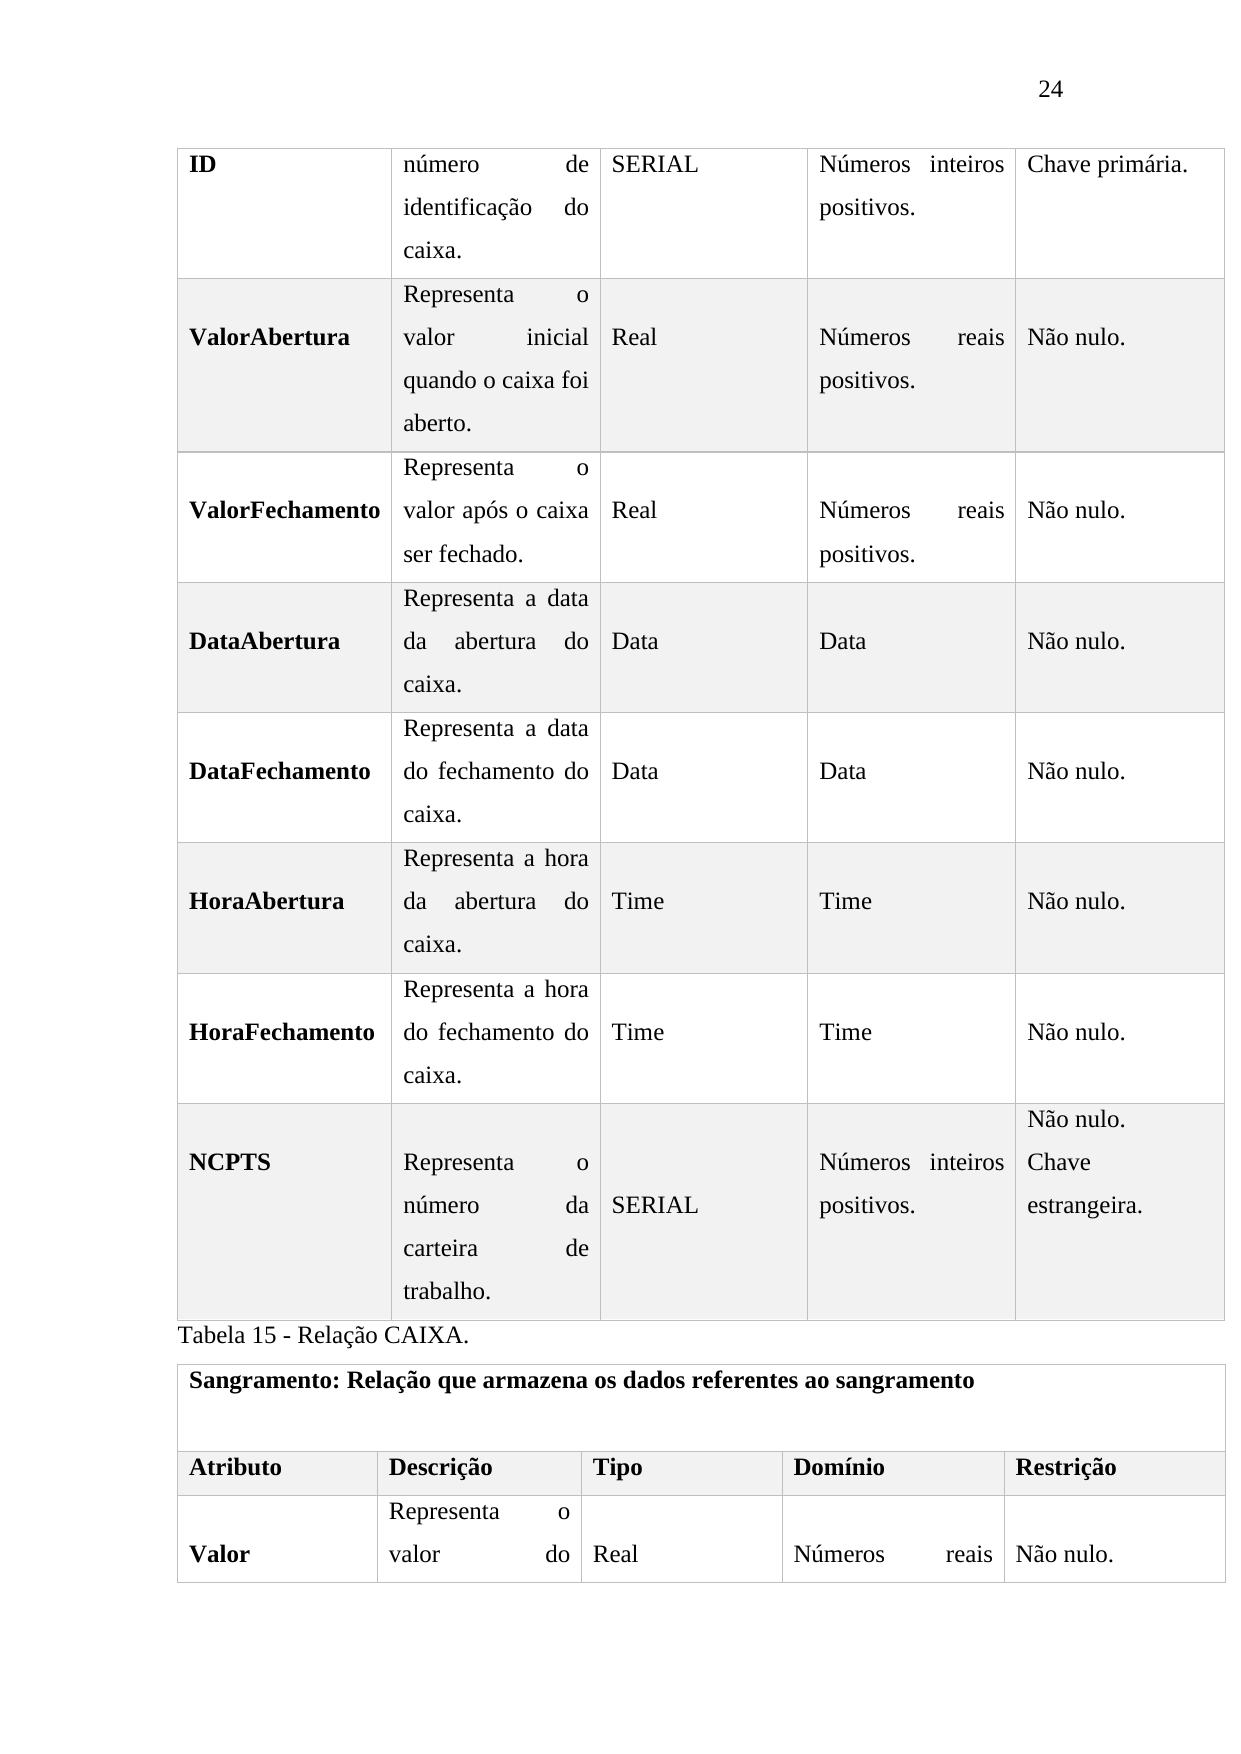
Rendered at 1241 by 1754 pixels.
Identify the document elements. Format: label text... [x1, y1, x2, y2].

table_cell Atributo [178, 1452, 377, 1495]
table_cell ValorAbertura [178, 279, 391, 451]
table_cell Não nulo. [1016, 713, 1224, 842]
table_cell Números inteiros positivos. [808, 1104, 1015, 1319]
table_cell Domínio [783, 1452, 1004, 1495]
table_cell Não nulo. Chave estrangeira. [1016, 1104, 1224, 1319]
table_cell Representa o valor inicial quando o caixa foi aberto. [392, 279, 600, 451]
table_cell Real [601, 453, 807, 582]
table_cell Representa a hora da abertura do caixa. [392, 843, 600, 973]
table_cell HoraAbertura [178, 843, 391, 973]
table_cell HoraFechamento [178, 974, 391, 1103]
table_cell Não nulo. [1016, 453, 1224, 582]
table_cell Não nulo. [1016, 974, 1224, 1103]
table_cell Não nulo. UNIQUE. [1005, 1496, 1225, 1582]
table_cell Time [601, 843, 807, 973]
table_cell Time [601, 974, 807, 1103]
table_cell SERIAL [601, 1104, 807, 1319]
table_cell Tipo [582, 1452, 782, 1495]
table_cell Números reais positivos. [808, 453, 1015, 582]
table_cell Data [808, 583, 1015, 712]
table_cell Restrição [1005, 1452, 1225, 1495]
table_cell Não nulo. [1016, 583, 1224, 712]
table_cell Time [808, 974, 1015, 1103]
table_cell Números reais positivos. [808, 279, 1015, 451]
table_cell DataAbertura [178, 583, 391, 712]
table_cell Real [601, 279, 807, 451]
table_cell Representa o número de identificação do caixa. [392, 149, 600, 278]
table_cell Números reais positivos. [783, 1496, 1004, 1582]
table_cell Valor [178, 1496, 377, 1582]
table_cell ID [178, 149, 391, 278]
table_cell ValorFechamento [178, 453, 391, 582]
table_cell Descrição [378, 1452, 581, 1495]
table_cell Data [601, 583, 807, 712]
table_cell Real [582, 1496, 782, 1582]
table_cell Não nulo. [1016, 843, 1224, 973]
table_cell Números inteiros positivos. [808, 149, 1015, 278]
table_cell SERIAL [601, 149, 807, 278]
table_cell DataFechamento [178, 713, 391, 842]
table_cell NCPTS [178, 1104, 391, 1319]
table_cell Time [808, 843, 1015, 973]
table_cell Não nulo. [1016, 279, 1224, 451]
table_cell Representa a hora do fechamento do caixa. [392, 974, 600, 1103]
table_cell Representa o número da carteira de trabalho. [392, 1104, 600, 1319]
table_cell Representa o valor após o caixa ser fechado. [392, 453, 600, 582]
table_cell Representa o valor do sangramento no caixa. [378, 1496, 581, 1582]
table_cell Chave primária. [1016, 149, 1224, 278]
text Tabela 15 - Relação CAIXA. [177, 1321, 1063, 1349]
table_cell Representa a data do fechamento do caixa. [392, 713, 600, 842]
table_header Sangramento: Relação que armazena os dados referentes ao sangramento [178, 1365, 1225, 1451]
table_cell Representa a data da abertura do caixa. [392, 583, 600, 712]
table_cell Data [808, 713, 1015, 842]
table_cell Data [601, 713, 807, 842]
